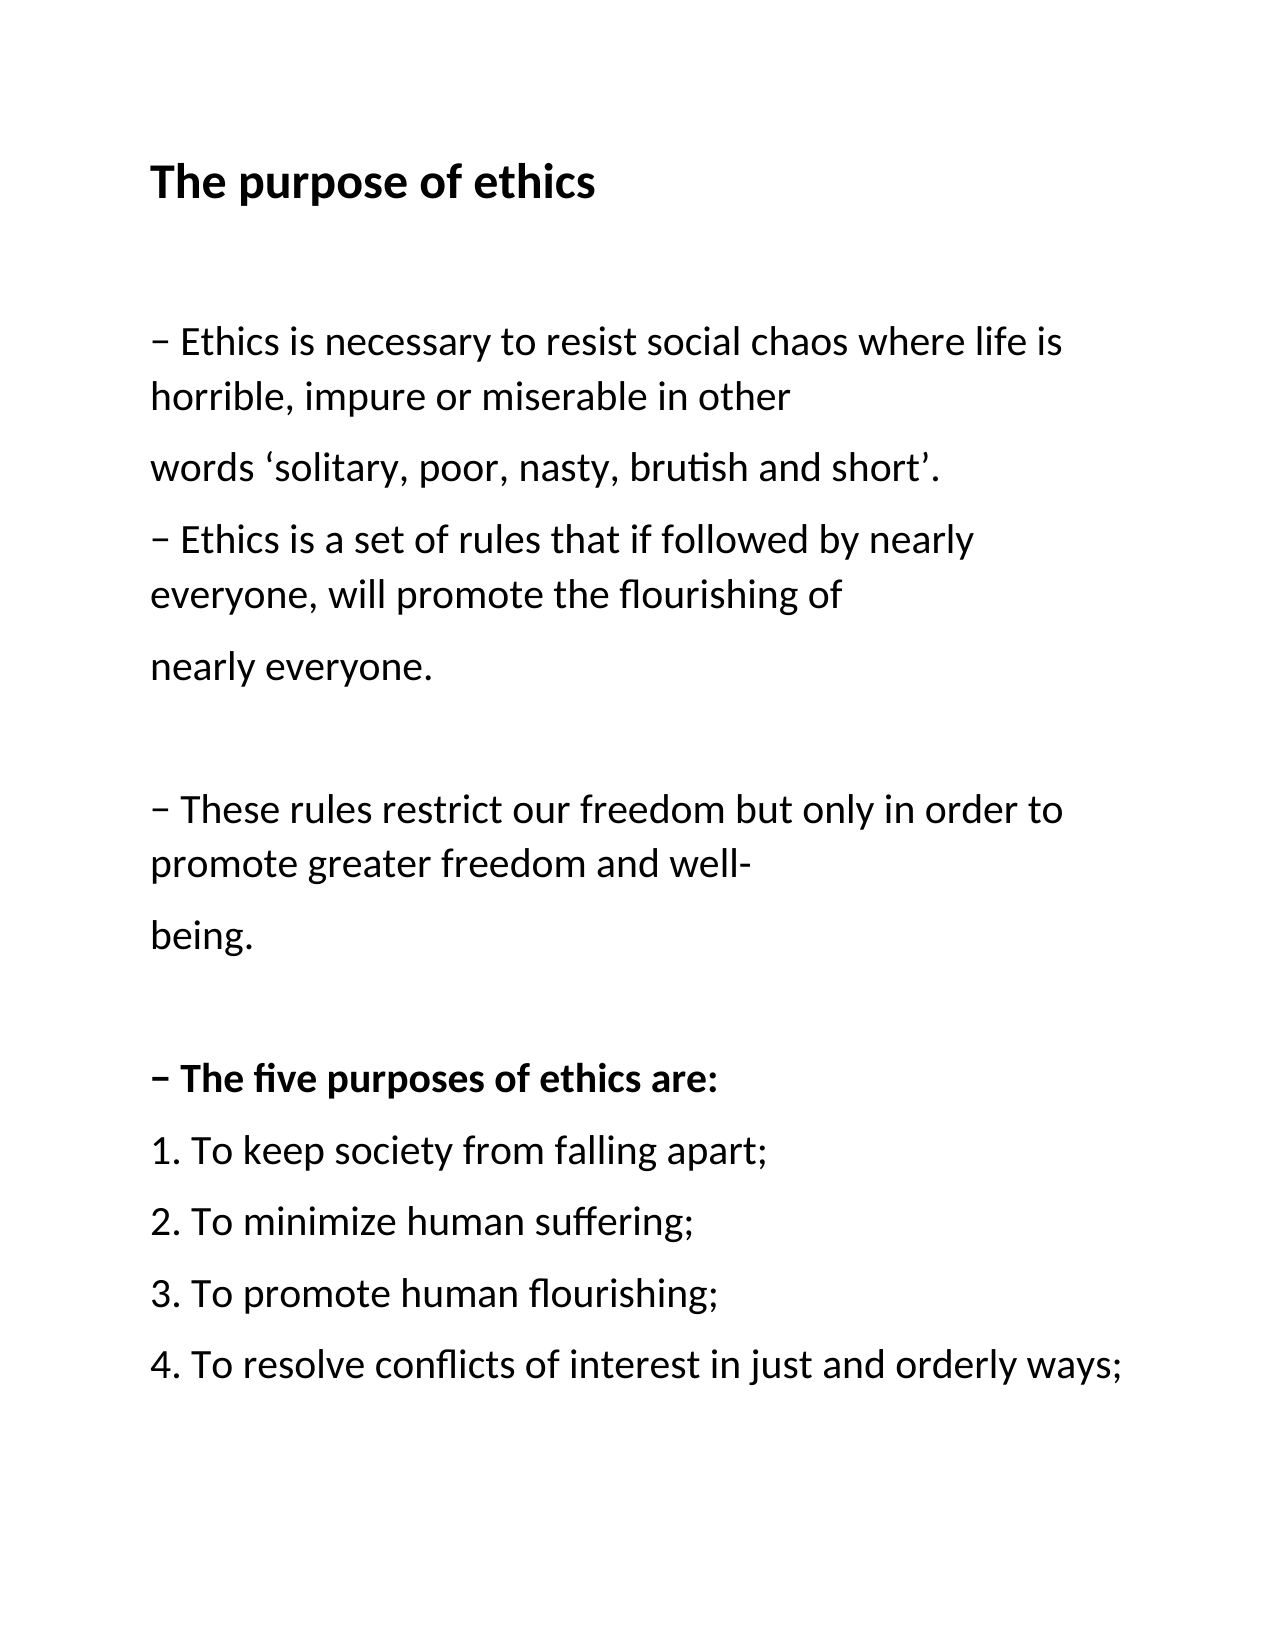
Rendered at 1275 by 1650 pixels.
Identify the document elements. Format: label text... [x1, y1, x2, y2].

text words ‘solitary, poor, nasty, brutish and short’. [150, 441, 1125, 492]
text 1. To keep society from falling apart; [150, 1124, 1125, 1174]
text The purpose of ethics [150, 150, 1125, 211]
text − Ethics is necessary to resist social chaos where life is horrible, impure or miserable in other [150, 315, 1125, 421]
text − These rules restrict our freedom but only in order to promote greater freedom and well- [150, 783, 1125, 888]
text 4. To resolve conflicts of interest in just and orderly ways; [150, 1338, 1125, 1389]
text − Ethics is a set of rules that if followed by nearly everyone, will promote the flourishing of [150, 513, 1125, 619]
text being. [150, 909, 1125, 960]
text 3. To promote human flourishing; [150, 1267, 1125, 1318]
text nearly everyone. [150, 639, 1125, 690]
text − The five purposes of ethics are: [150, 1052, 1125, 1103]
text 2. To minimize human suffering; [150, 1195, 1125, 1246]
